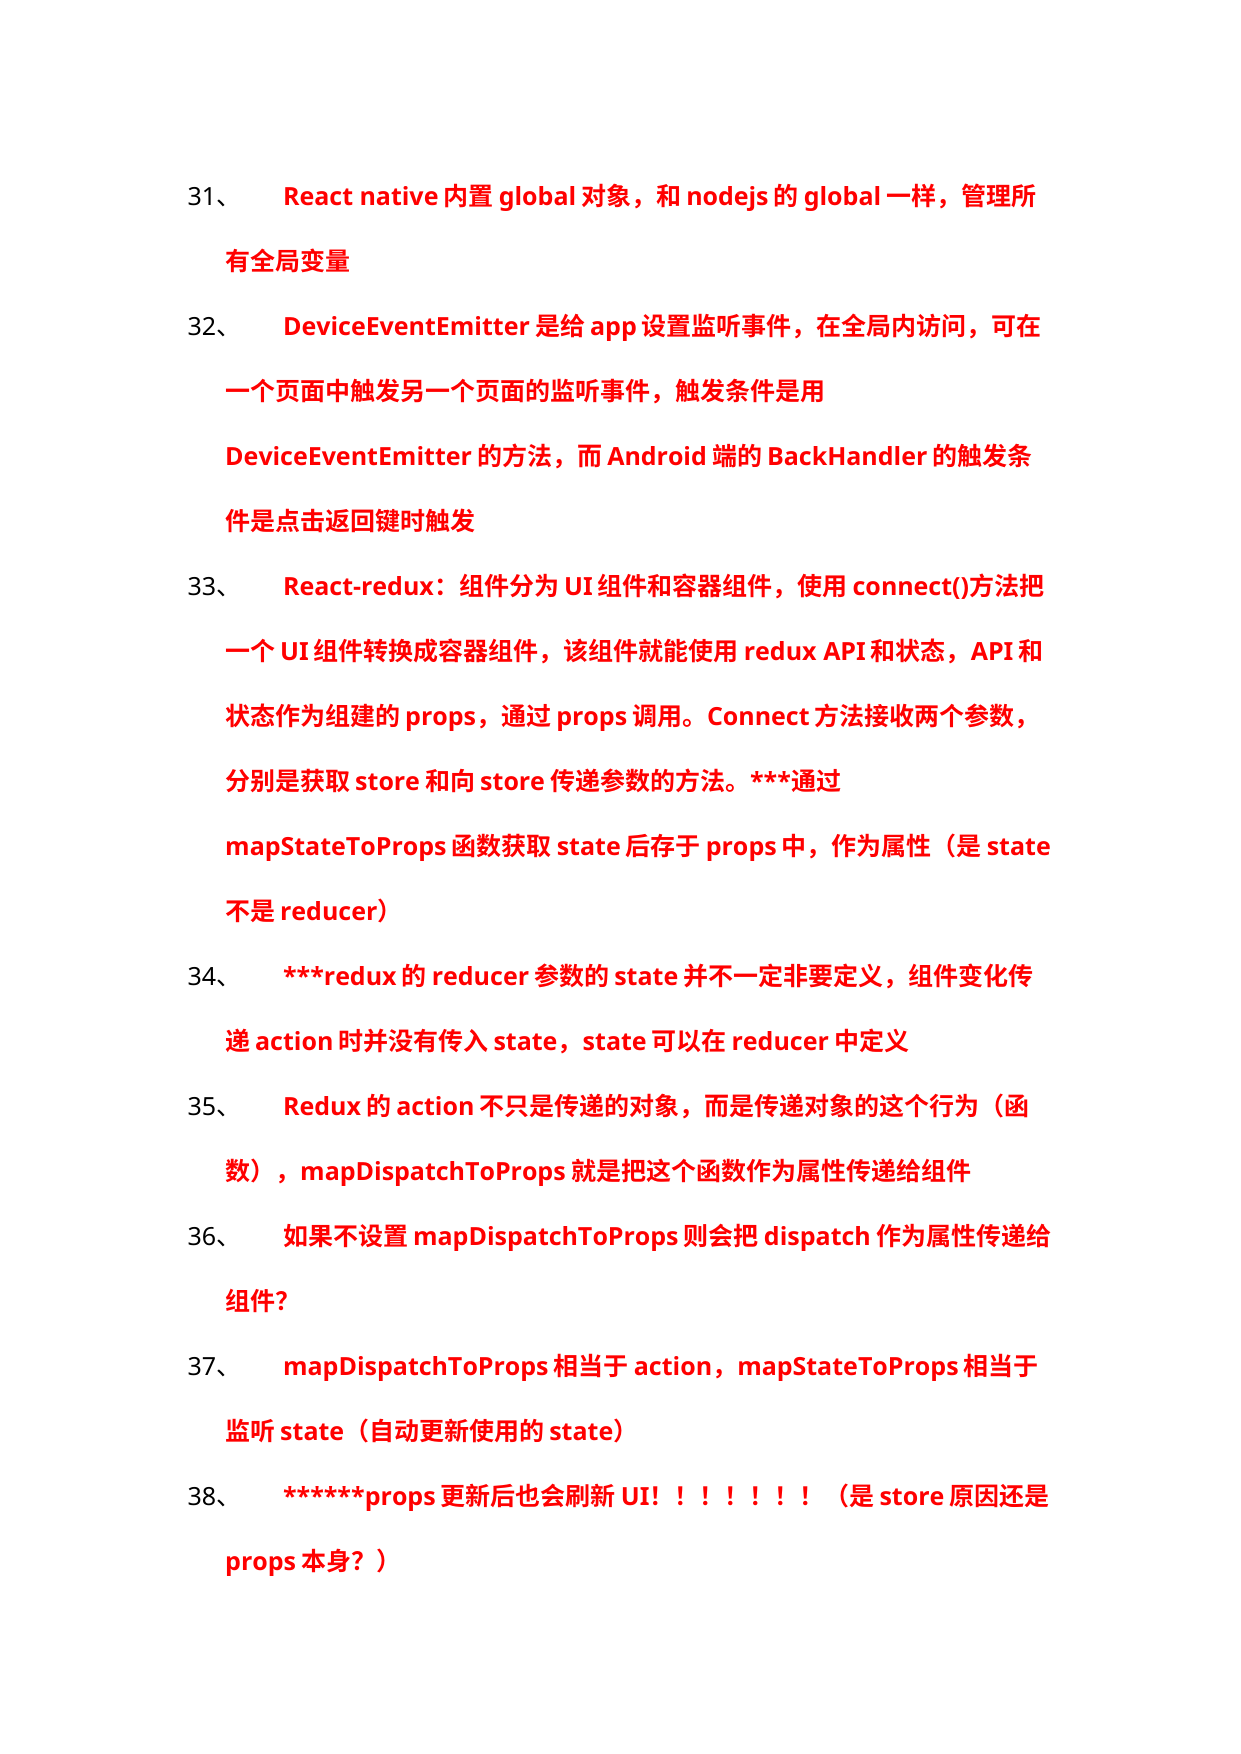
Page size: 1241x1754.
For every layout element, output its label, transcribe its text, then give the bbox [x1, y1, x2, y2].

list ***redux的reducer参数的state并不一定非要定义，组件变化传递action时并没有传入state，state可以在reducer中定义 [187, 942, 1053, 1072]
list React native内置global对象，和nodejs的global一样，管理所有全局变量 [187, 162, 1053, 292]
list Redux的action不只是传递的对象，而是传递对象的这个行为（函数），mapDispatchToProps就是把这个函数作为属性传递给组件 [187, 1072, 1053, 1202]
list React-redux：组件分为UI组件和容器组件，使用connect()方法把一个UI组件转换成容器组件，该组件就能使用redux API和状态，API和状态作为组建的props，通过props调用。Connect方法接收两个参数，分别是获取store和向store传递参数的方法。***通过mapStateToProps函数获取state后存于props中，作为属性（是state不是reducer） [187, 552, 1053, 942]
list 如果不设置mapDispatchToProps则会把dispatch作为属性传递给组件？ [187, 1202, 1053, 1332]
list ******props更新后也会刷新UI！！！！！！！（是store原因还是props本身？） [187, 1462, 1053, 1592]
list DeviceEventEmitter是给app设置监听事件，在全局内访问，可在一个页面中触发另一个页面的监听事件，触发条件是用DeviceEventEmitter的方法，而Android端的BackHandler的触发条件是点击返回键时触发 [187, 292, 1053, 552]
list mapDispatchToProps相当于action，mapStateToProps相当于监听state（自动更新使用的state） [187, 1332, 1053, 1462]
